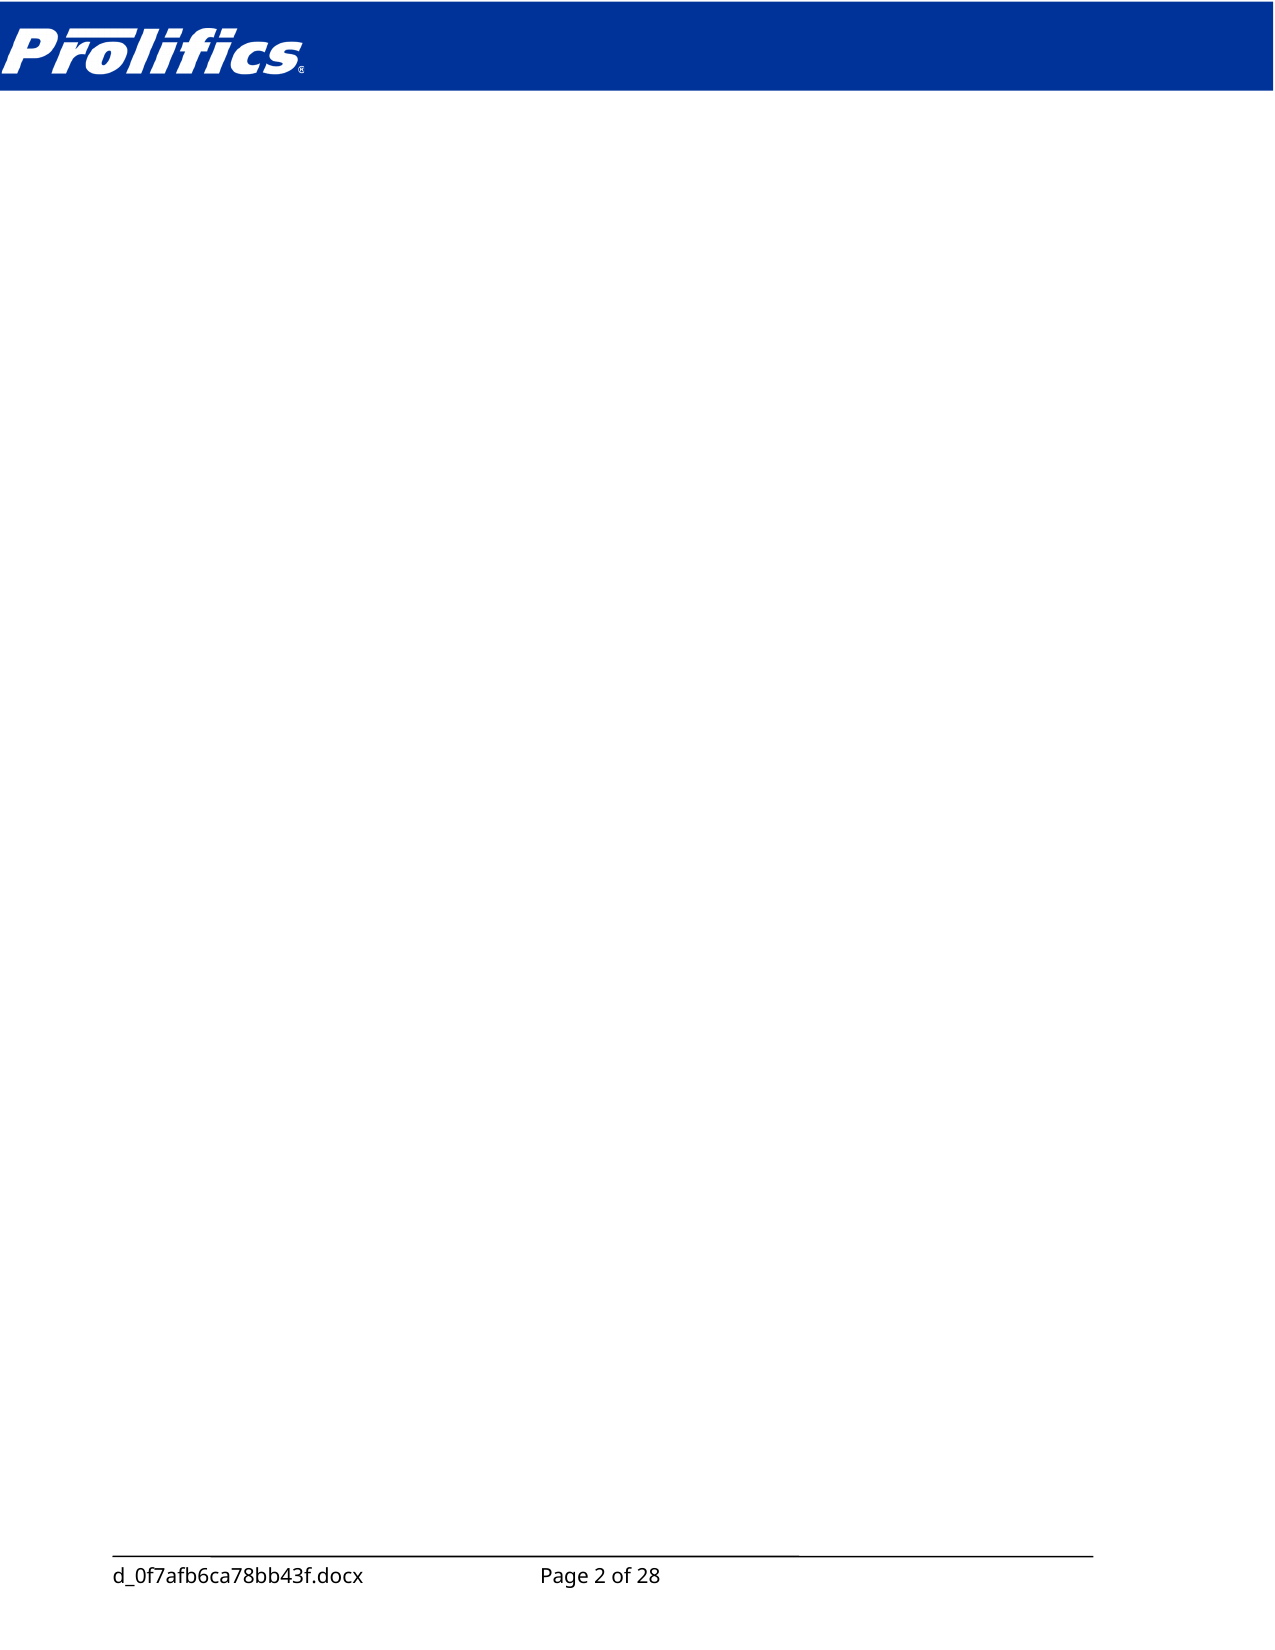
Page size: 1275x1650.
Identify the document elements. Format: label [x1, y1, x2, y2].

picture [1, 28, 305, 75]
